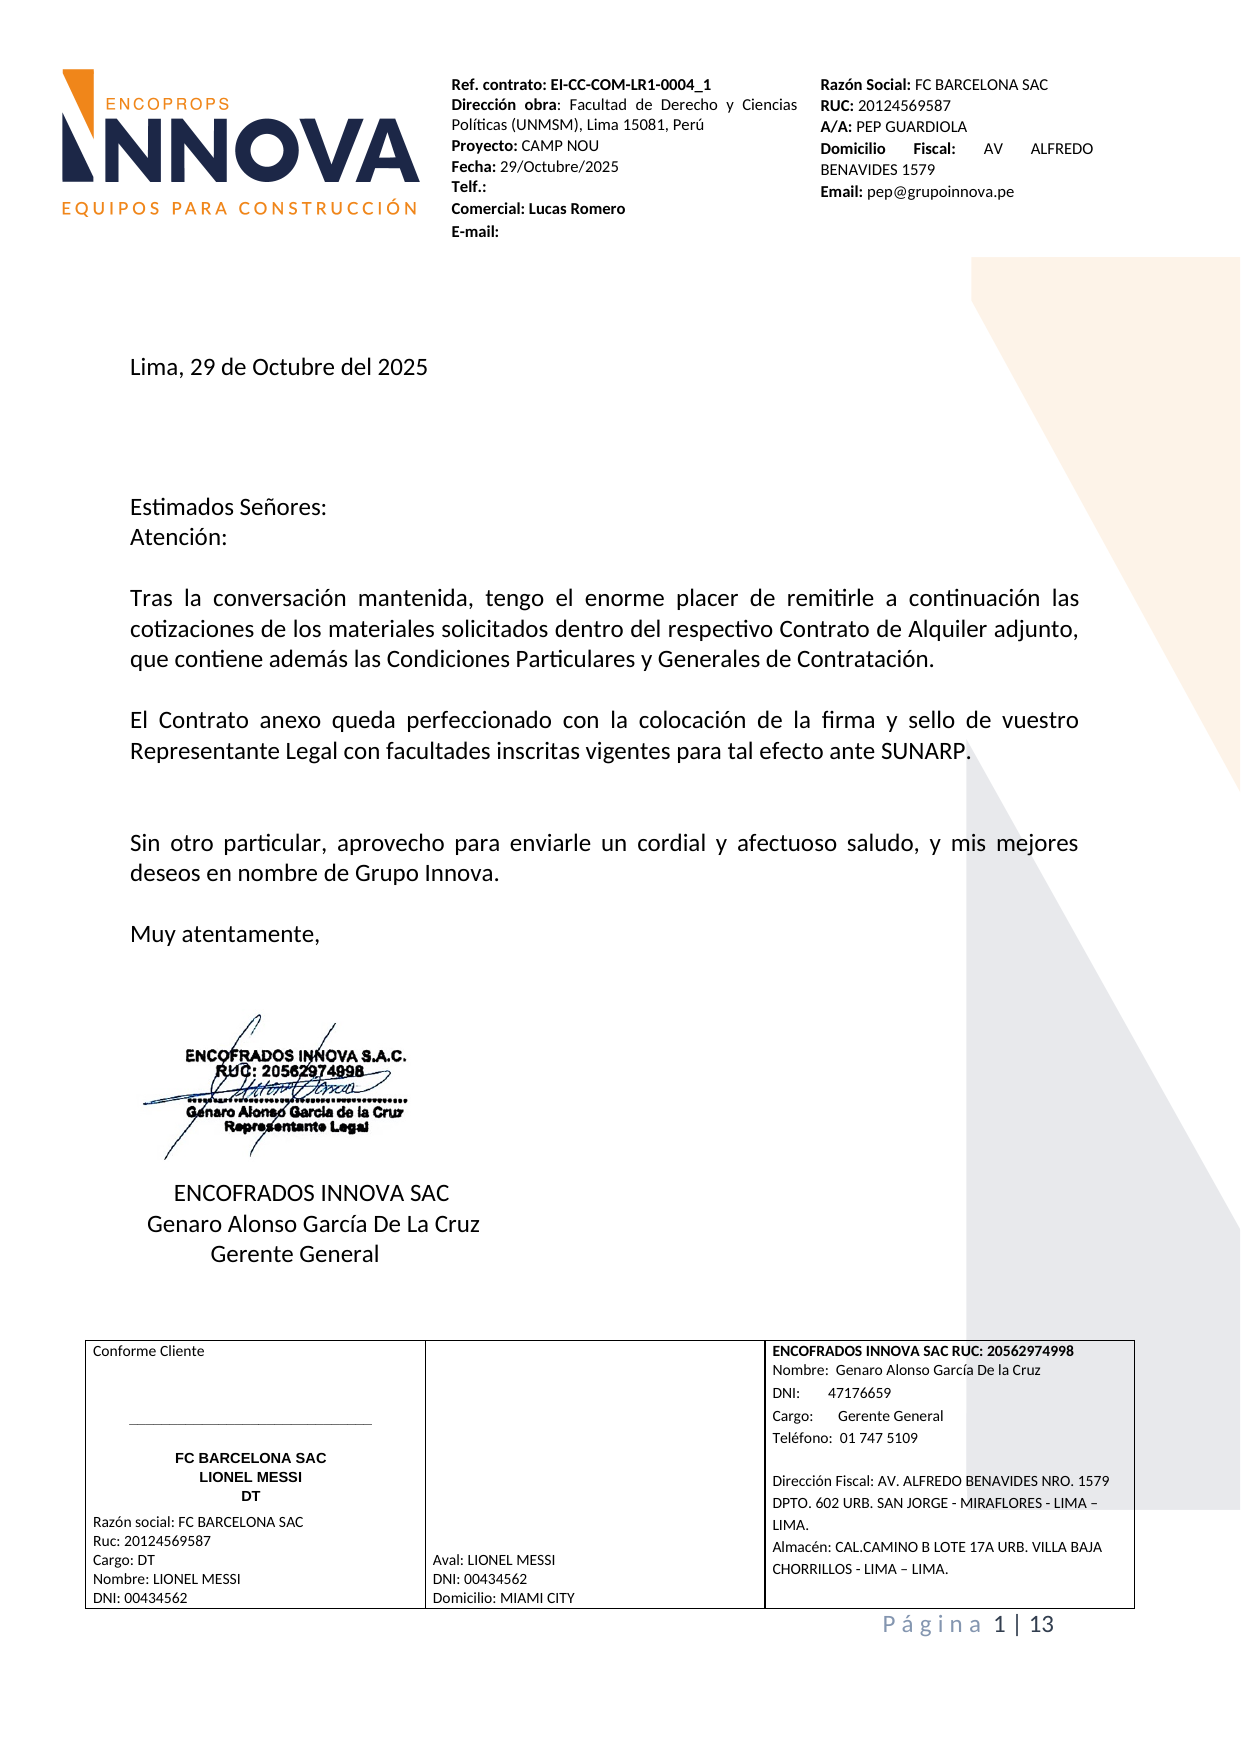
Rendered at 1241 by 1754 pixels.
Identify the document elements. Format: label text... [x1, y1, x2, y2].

text El Contrato anexo queda perfeccionado con la colocación de la firma y sello de vuestro Representante Legal con facultades inscritas vigentes para tal efecto ante SUNARP. [130, 704, 1081, 766]
text Gerente General [130, 1239, 1081, 1269]
text Muy atentamente, [130, 918, 1081, 949]
text Estimados Señores: [130, 491, 1081, 521]
text Sin otro particular, aprovecho para enviarle un cordial y afectuoso saludo, y mis mejores deseos en nombre de Grupo Innova. [130, 827, 1081, 888]
text Lima, 29 de Octubre del 2025 [130, 351, 1081, 382]
text Genaro Alonso García De La Cruz [130, 1208, 1081, 1239]
picture [0, 0, 1241, 1753]
text Atención: [130, 521, 1081, 552]
text Tras la conversación mantenida, tengo el enorme placer de remitirle a continuación las cotizaciones de los materiales solicitados dentro del respectivo Contrato de Alquiler adjunto, que contiene además las Condiciones Particulares y Generales de Contratación. [130, 582, 1081, 674]
text ENCOFRADOS INNOVA SAC [130, 1178, 1081, 1208]
